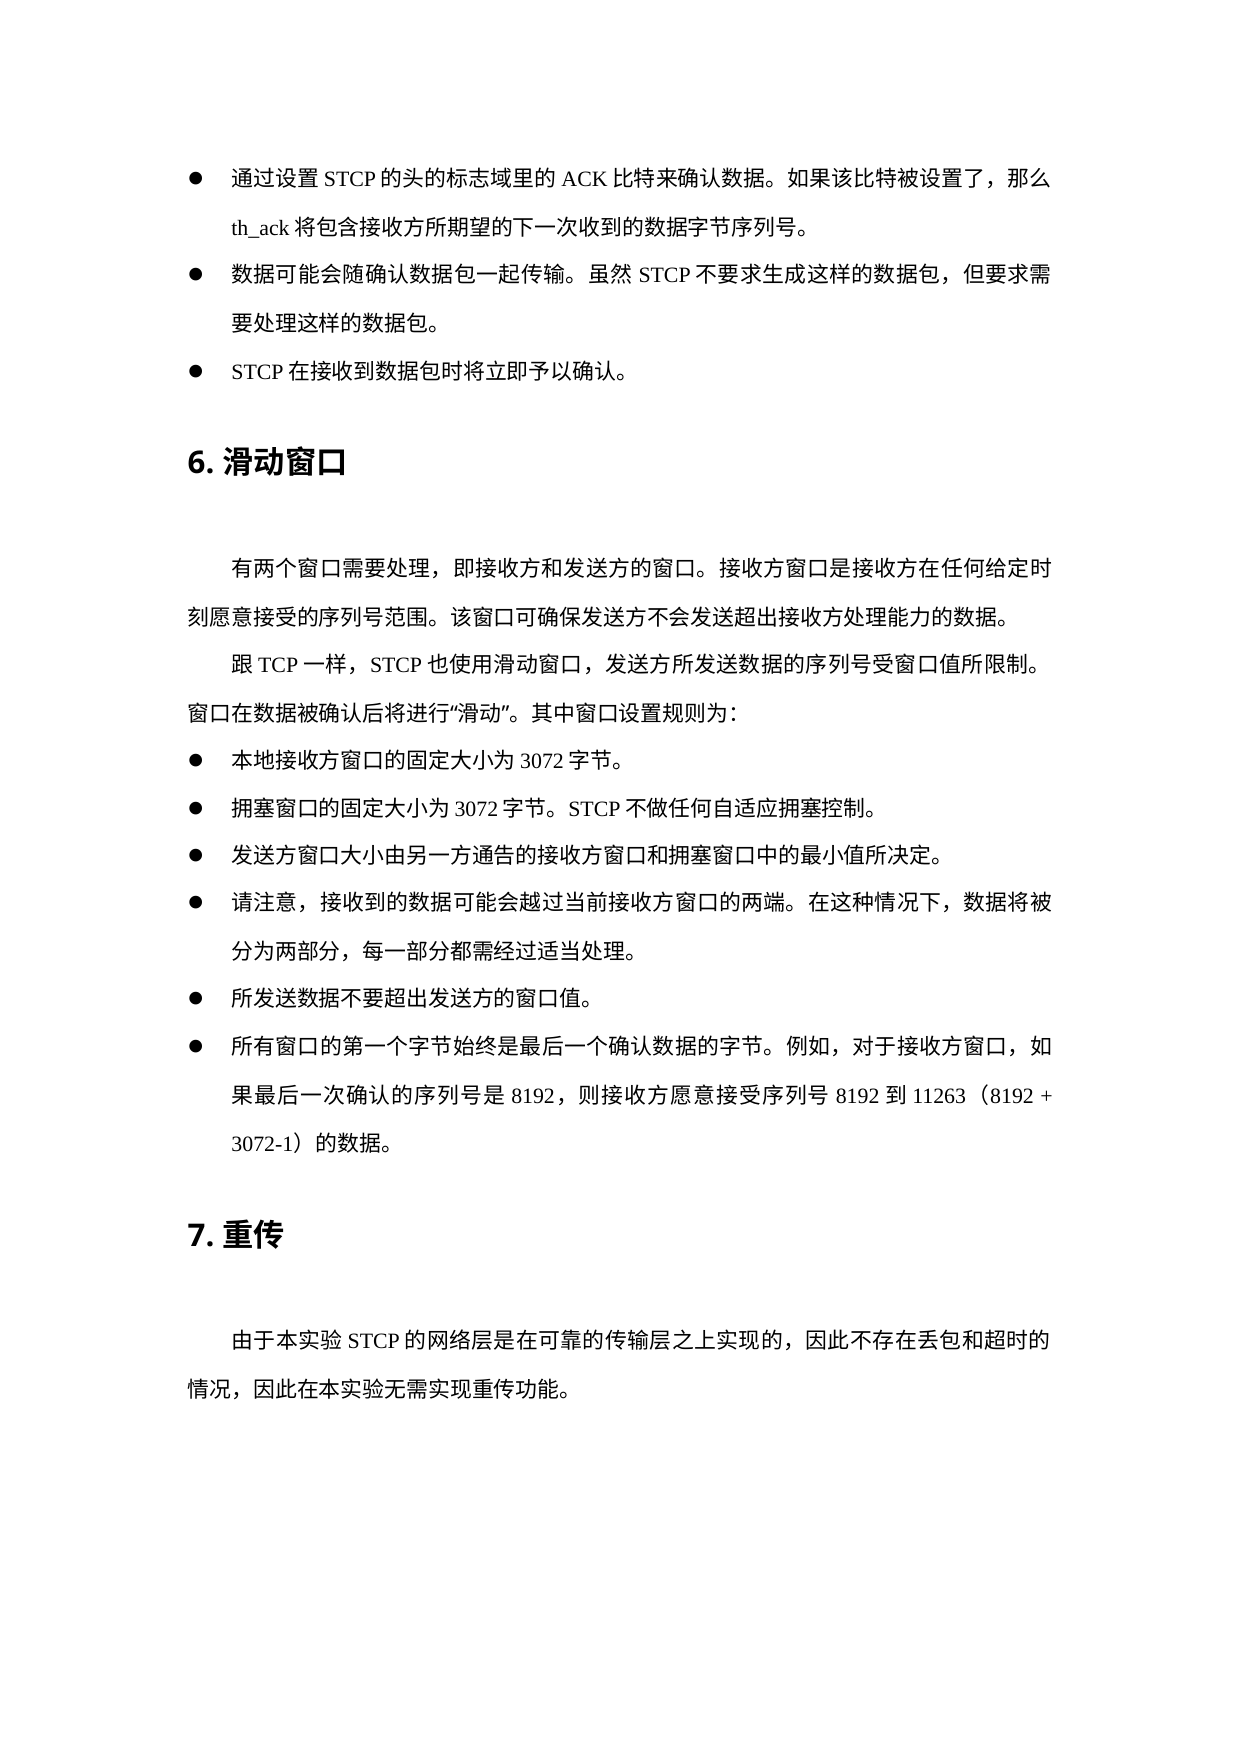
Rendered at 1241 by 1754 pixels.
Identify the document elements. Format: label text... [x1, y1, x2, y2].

subtitle 7. 重传 [187, 1201, 1053, 1266]
list 请注意，接收到的数据可能会越过当前接收方窗口的两端。在这种情况下，数据将被分为两部分，每一部分都需经过适当处理。 [187, 886, 1053, 967]
list 本地接收方窗口的固定大小为3072字节。 [187, 744, 1053, 776]
list 所发送数据不要超出发送方的窗口值。 [187, 982, 1053, 1014]
text 有两个窗口需要处理，即接收方和发送方的窗口。接收方窗口是接收方在任何给定时刻愿意接受的序列号范围。该窗口可确保发送方不会发送超出接收方处理能力的数据。 [187, 551, 1053, 633]
subtitle 6. 滑动窗口 [187, 429, 1053, 494]
text 跟TCP一样，STCP也使用滑动窗口，发送方所发送数据的序列号受窗口值所限制。窗口在数据被确认后将进行“滑动”。其中窗口设置规则为： [187, 648, 1053, 729]
list 通过设置STCP的头的标志域里的ACK比特来确认数据。如果该比特被设置了，那么th_ack将包含接收方所期望的下一次收到的数据字节序列号。 [187, 162, 1053, 243]
list 数据可能会随确认数据包一起传输。虽然STCP不要求生成这样的数据包，但要求需要处理这样的数据包。 [187, 258, 1053, 339]
list STCP在接收到数据包时将立即予以确认。 [187, 354, 1053, 387]
text 由于本实验STCP的网络层是在可靠的传输层之上实现的，因此不存在丢包和超时的情况，因此在本实验无需实现重传功能。 [187, 1324, 1053, 1405]
list 发送方窗口大小由另一方通告的接收方窗口和拥塞窗口中的最小值所决定。 [187, 838, 1053, 871]
list 所有窗口的第一个字节始终是最后一个确认数据的字节。例如，对于接收方窗口，如果最后一次确认的序列号是8192，则接收方愿意接受序列号8192到11263（8192 + 3072-1）的数据。 [187, 1029, 1053, 1159]
list 拥塞窗口的固定大小为3072字节。STCP不做任何自适应拥塞控制。 [187, 791, 1053, 824]
